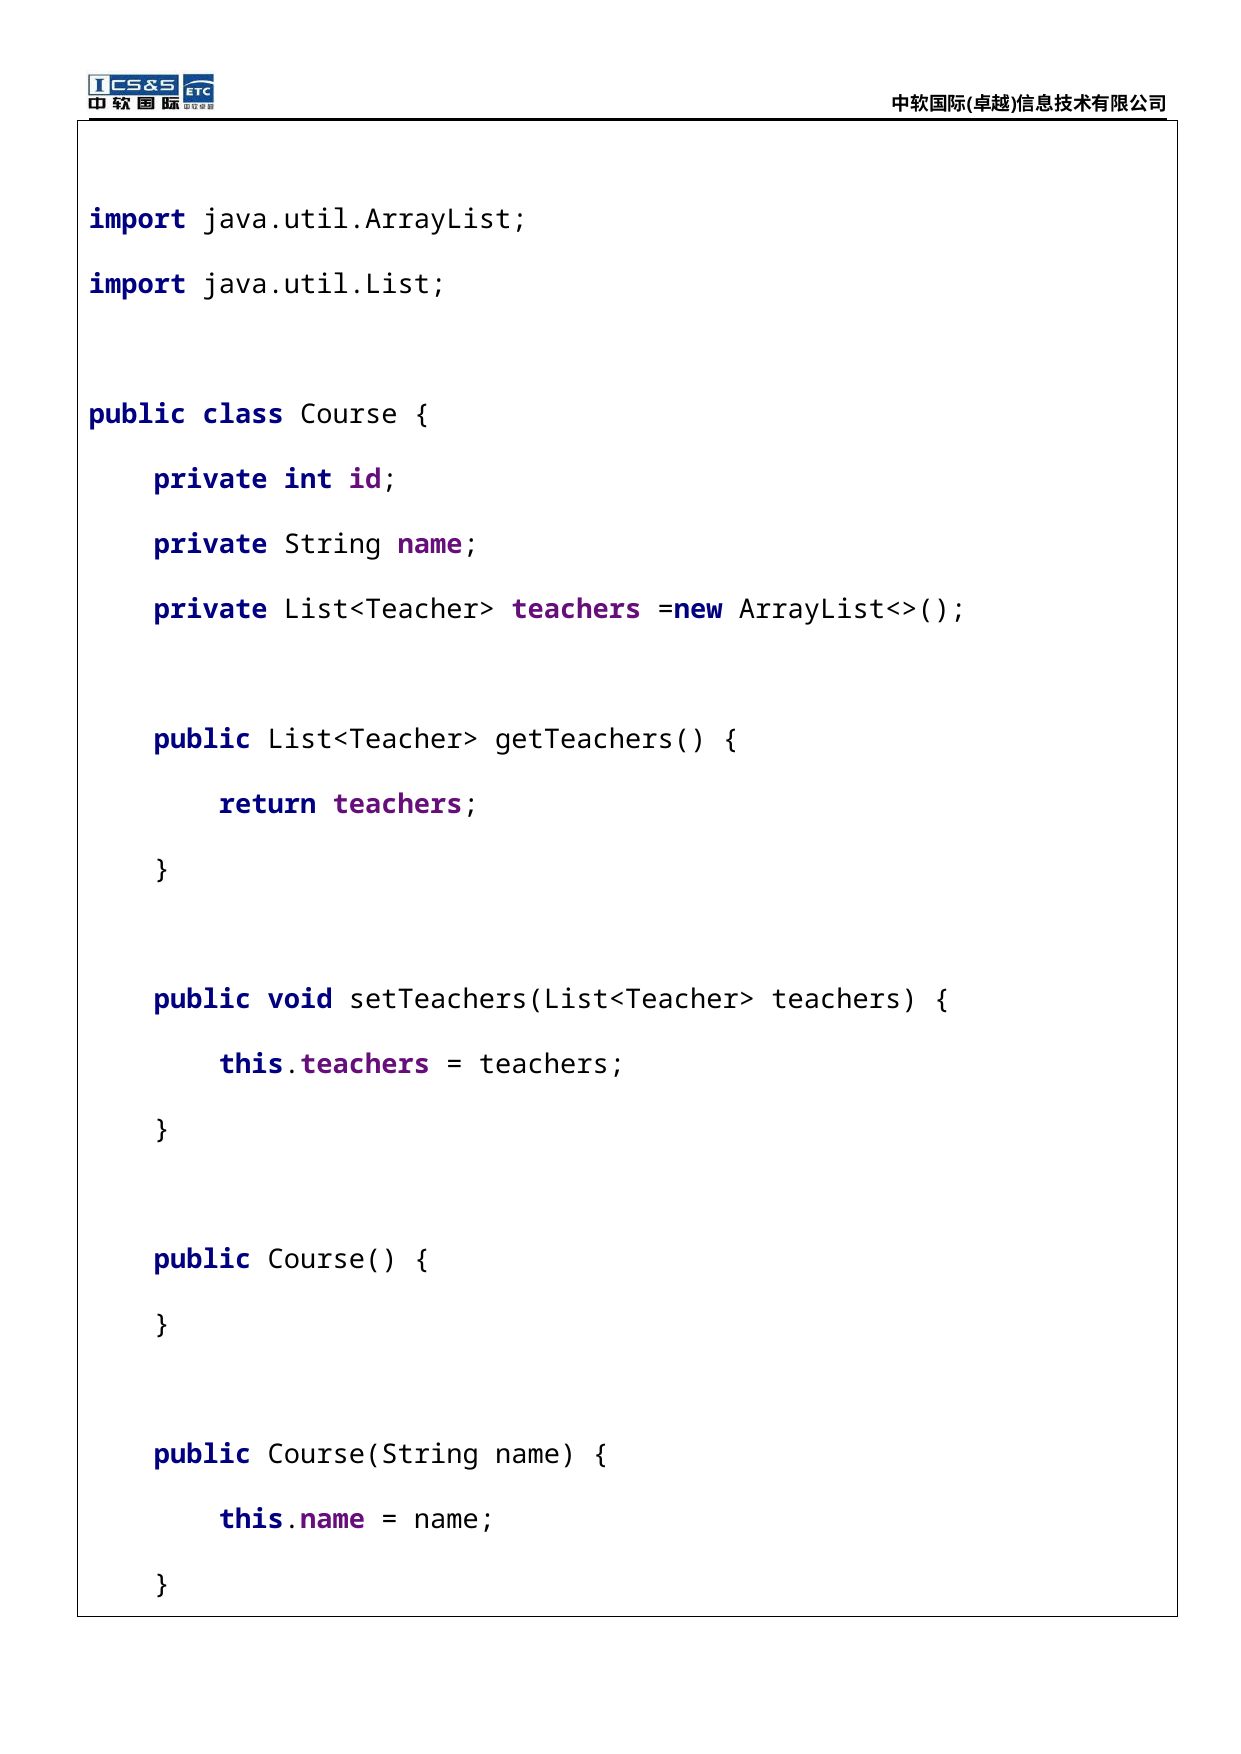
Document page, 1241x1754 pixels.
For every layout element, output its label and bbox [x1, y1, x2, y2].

table_cell [78, 121, 89, 1616]
table_cell [1167, 121, 1177, 1616]
picture [85, 70, 215, 112]
